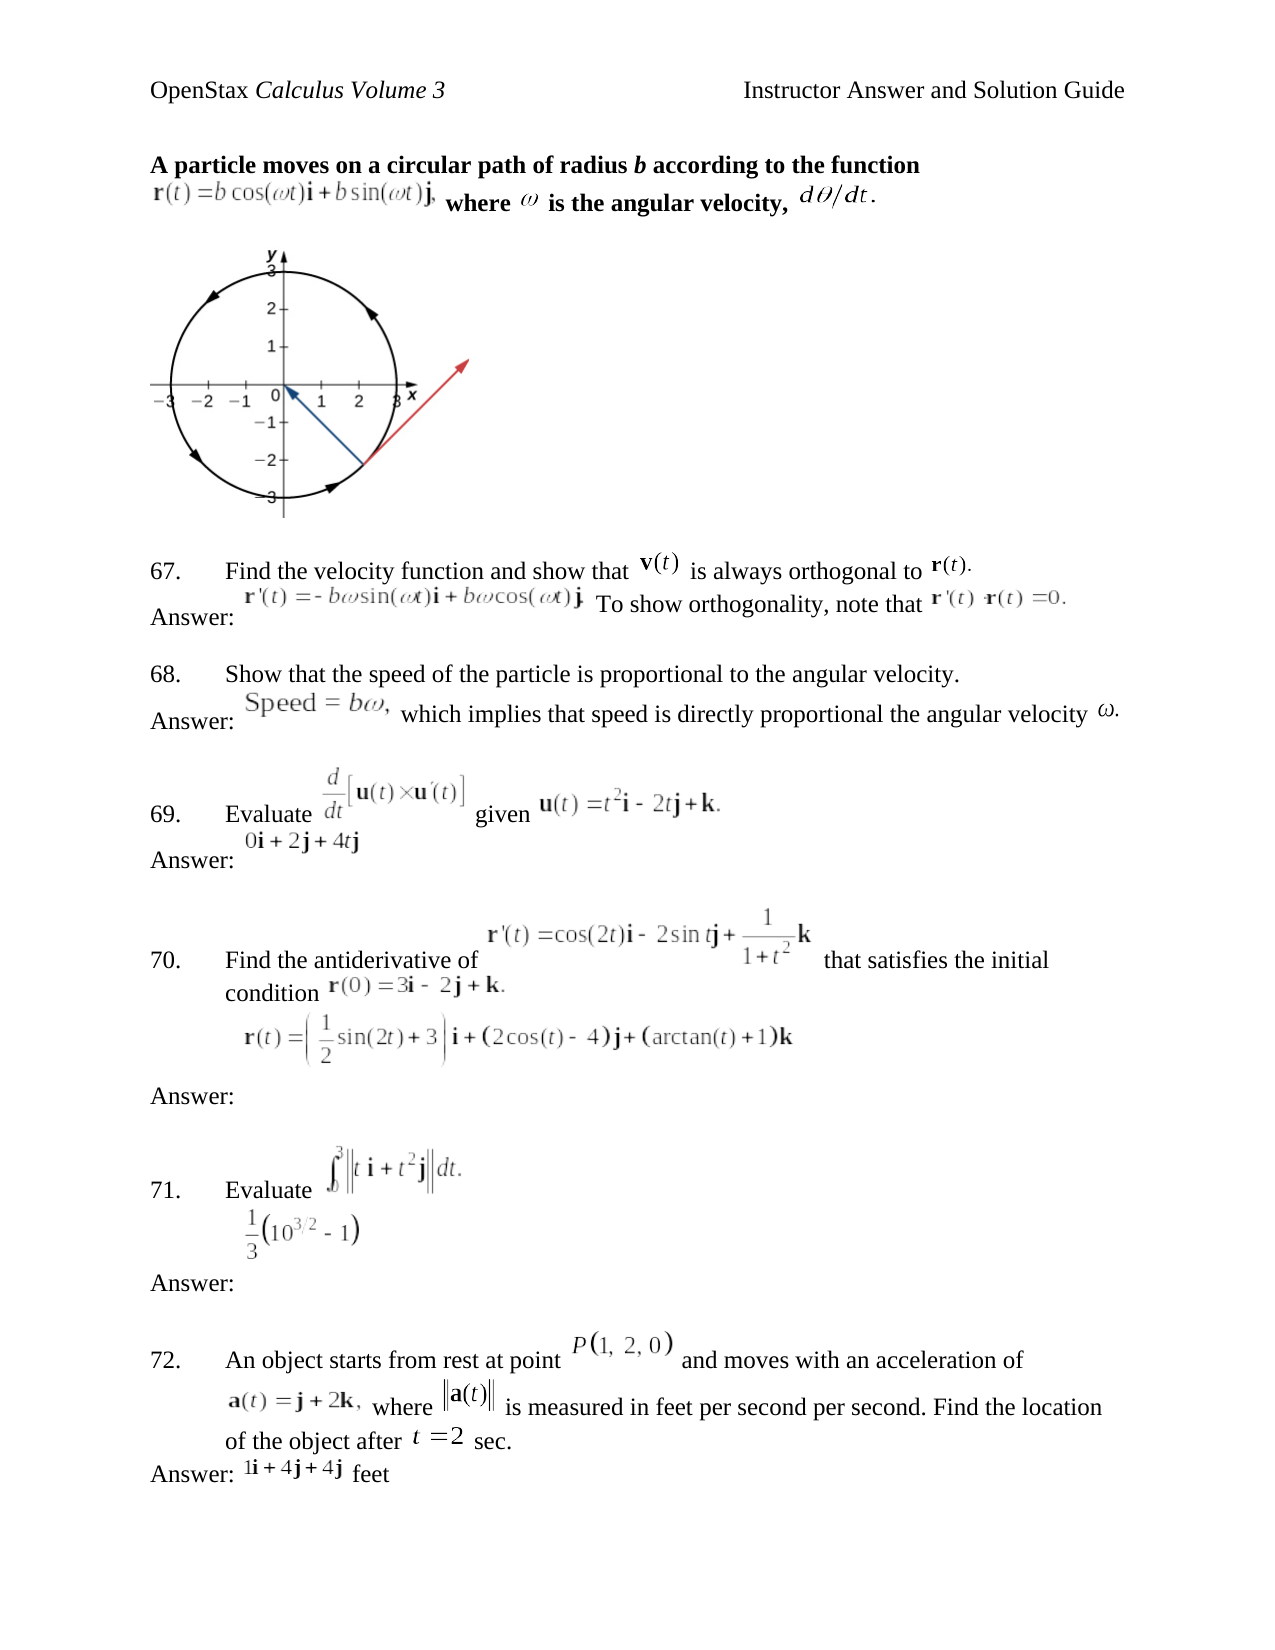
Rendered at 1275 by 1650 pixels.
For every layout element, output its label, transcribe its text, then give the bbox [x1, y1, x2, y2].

text Answer: [150, 1204, 1125, 1297]
text Answer: To show orthogonality, note that [150, 585, 1125, 630]
picture [150, 245, 470, 518]
list Find the antiderivative of that satisfies the initial condition [150, 903, 1125, 1007]
text Answer: which implies that speed is directly proportional the angular velocity [150, 688, 1125, 735]
list Find the velocity function and show that is always orthogonal to [150, 547, 1125, 585]
text Answer: feet [150, 1455, 1125, 1488]
list Evaluate [150, 1139, 1125, 1204]
list Show that the speed of the particle is proportional to the angular velocity. [150, 659, 1125, 688]
text Answer: [150, 1007, 1125, 1110]
text A particle moves on a circular path of radius b according to the function where is the angular velocity, [150, 150, 1125, 217]
list An object starts from rest at point and moves with an acceleration of where is measured in feet per second per second. Find the location of the object after sec. [150, 1326, 1125, 1455]
text Answer: [150, 828, 1125, 874]
list Evaluate given [150, 763, 1125, 828]
